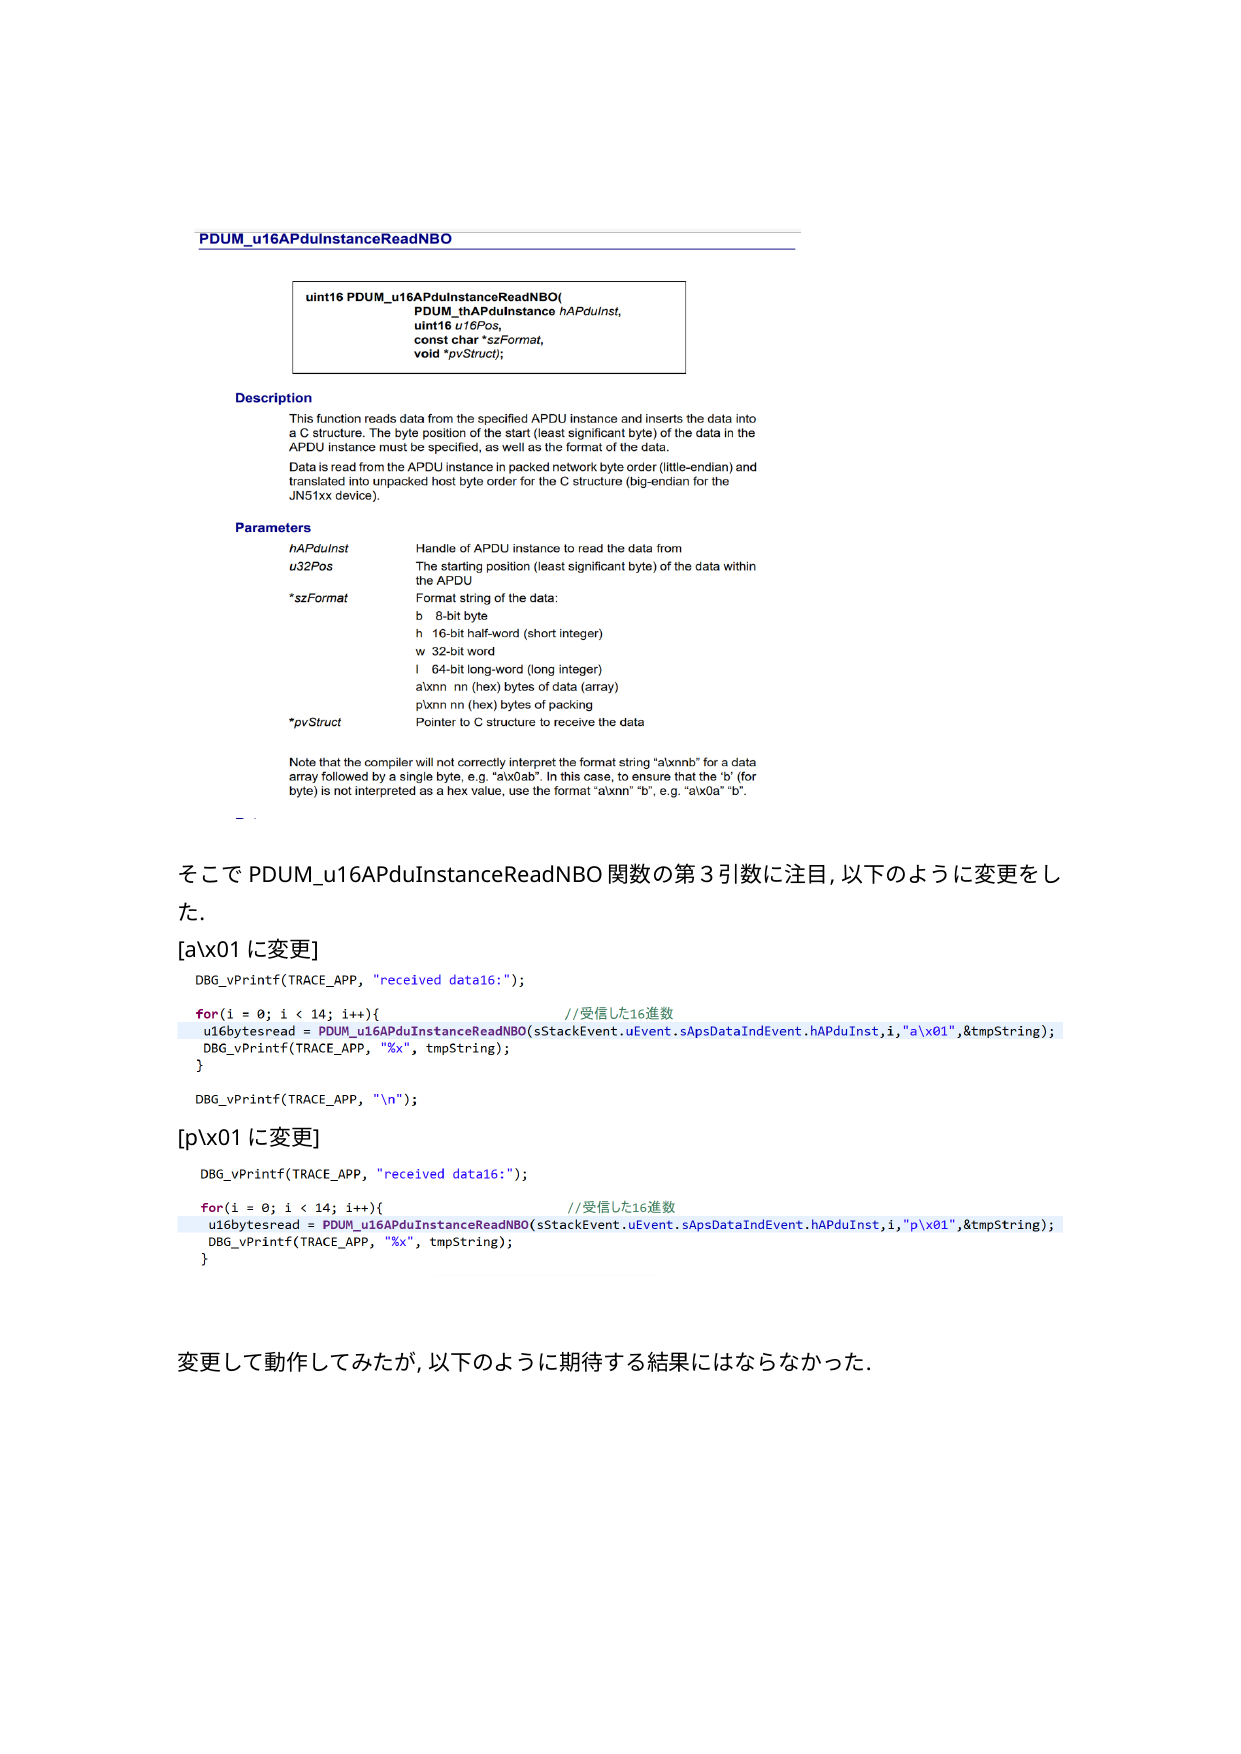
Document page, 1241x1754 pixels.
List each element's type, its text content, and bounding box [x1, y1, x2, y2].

picture [177, 966, 1063, 1107]
text 変更して動作してみたが, 以下のように期待する結果にはならなかった. [177, 1342, 1063, 1379]
text [p\x01に変更] [177, 1117, 1063, 1154]
picture [177, 1154, 1063, 1276]
picture [177, 216, 801, 819]
text [a\x01に変更] [177, 929, 1063, 966]
text そこでPDUM_u16APduInstanceReadNBO関数の第３引数に注目, 以下のように変更をした. [177, 854, 1063, 929]
